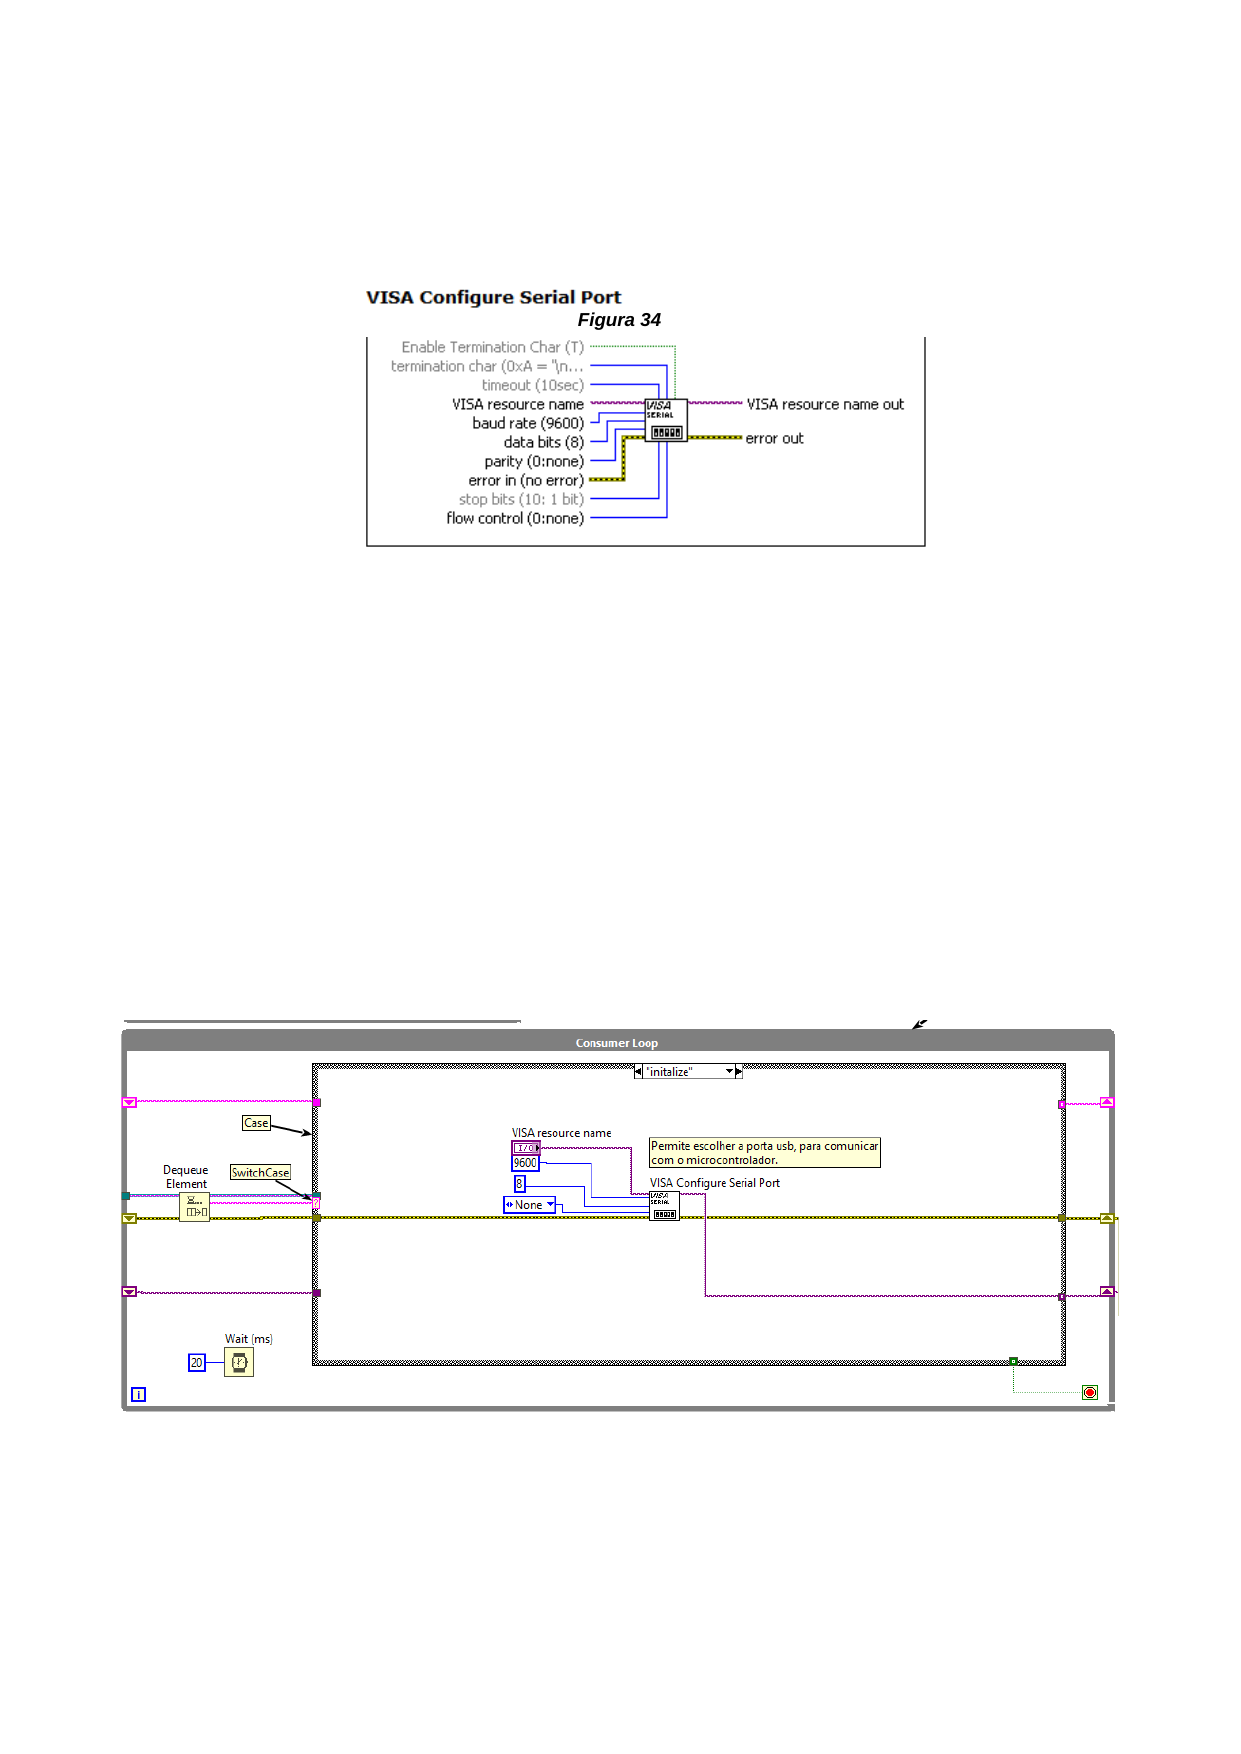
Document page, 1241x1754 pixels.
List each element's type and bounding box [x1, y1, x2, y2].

picture [366, 337, 934, 551]
picture [366, 286, 934, 309]
picture [121, 1020, 1119, 1412]
